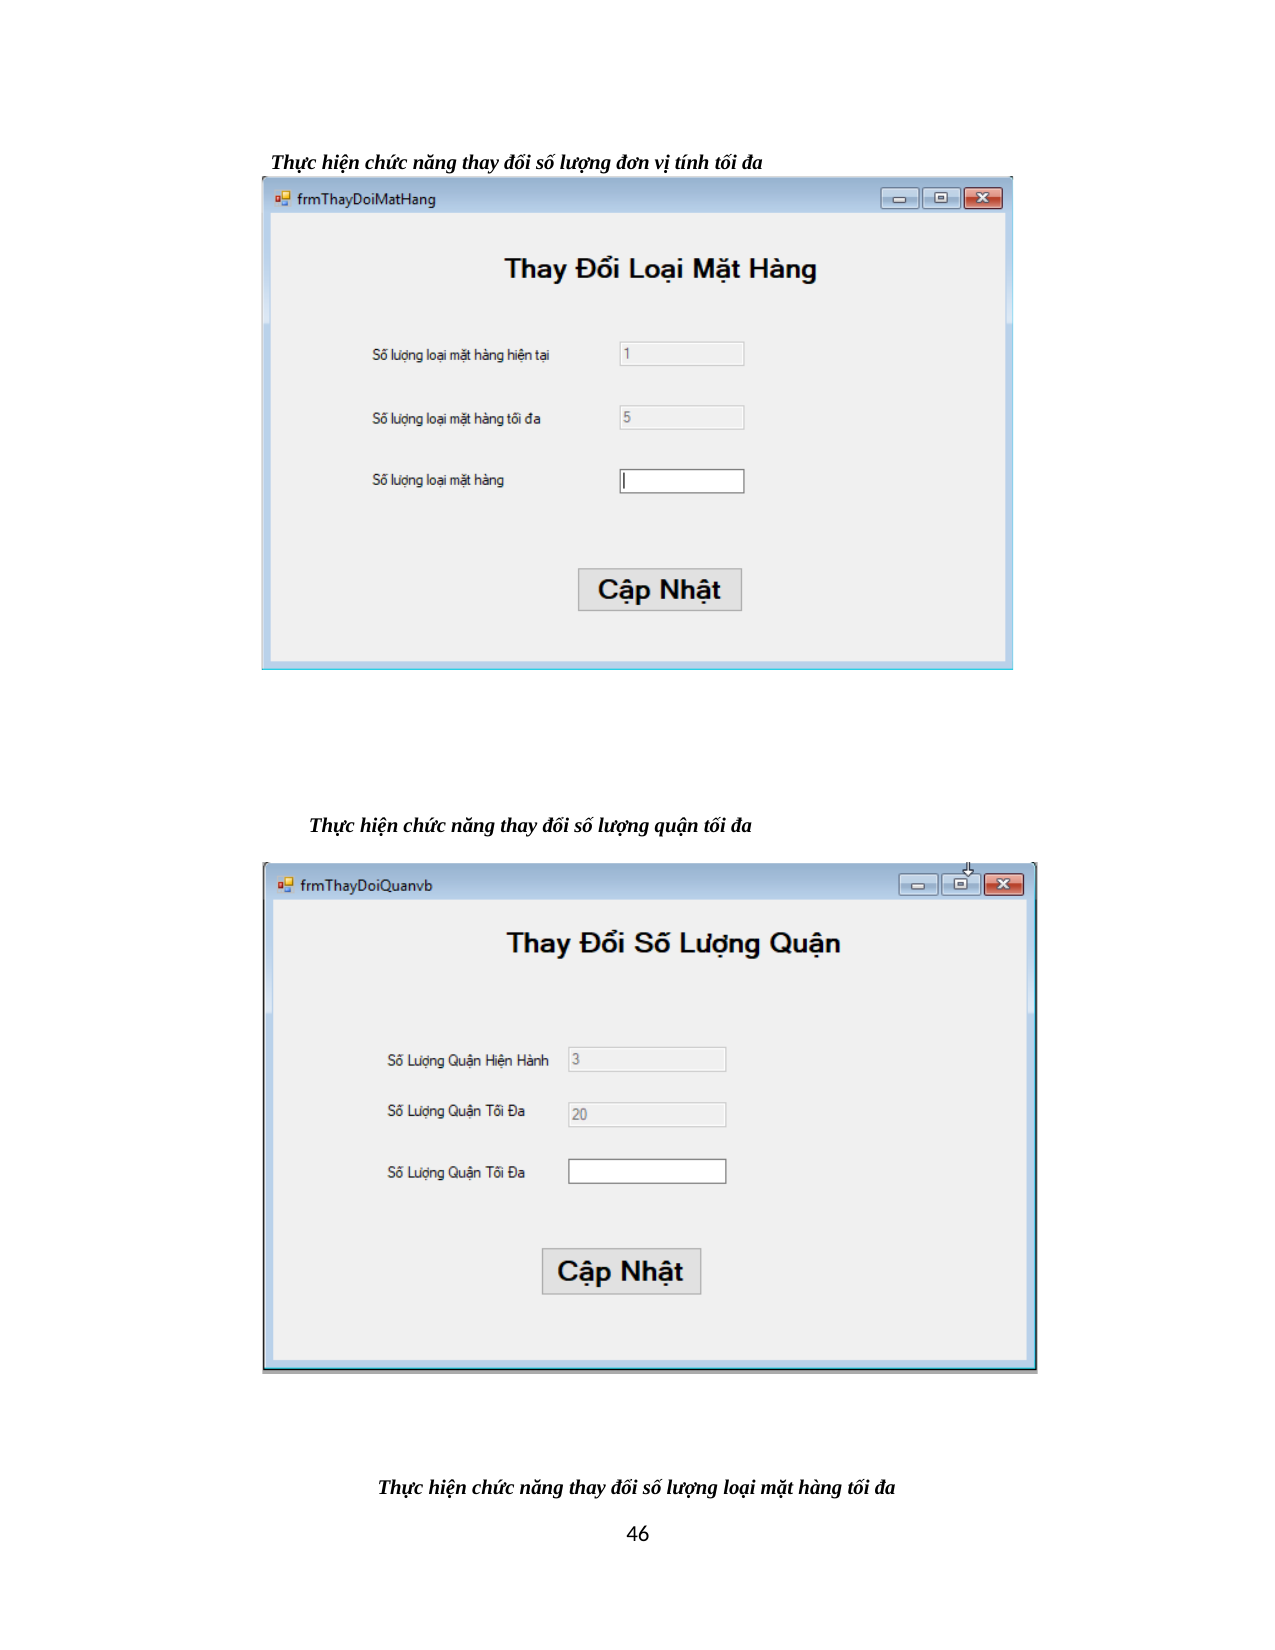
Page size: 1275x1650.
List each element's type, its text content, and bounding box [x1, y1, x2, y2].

text Thực hiện chức năng thay đổi số lượng loại mặt hàng tối đa [150, 1475, 1125, 1499]
picture [262, 862, 1038, 1374]
picture [261, 176, 1014, 670]
text Thực hiện chức năng thay đổi số lượng quận tối đa [150, 812, 1125, 837]
text Thực hiện chức năng thay đổi số lượng đơn vị tính tối đa [150, 150, 1125, 174]
